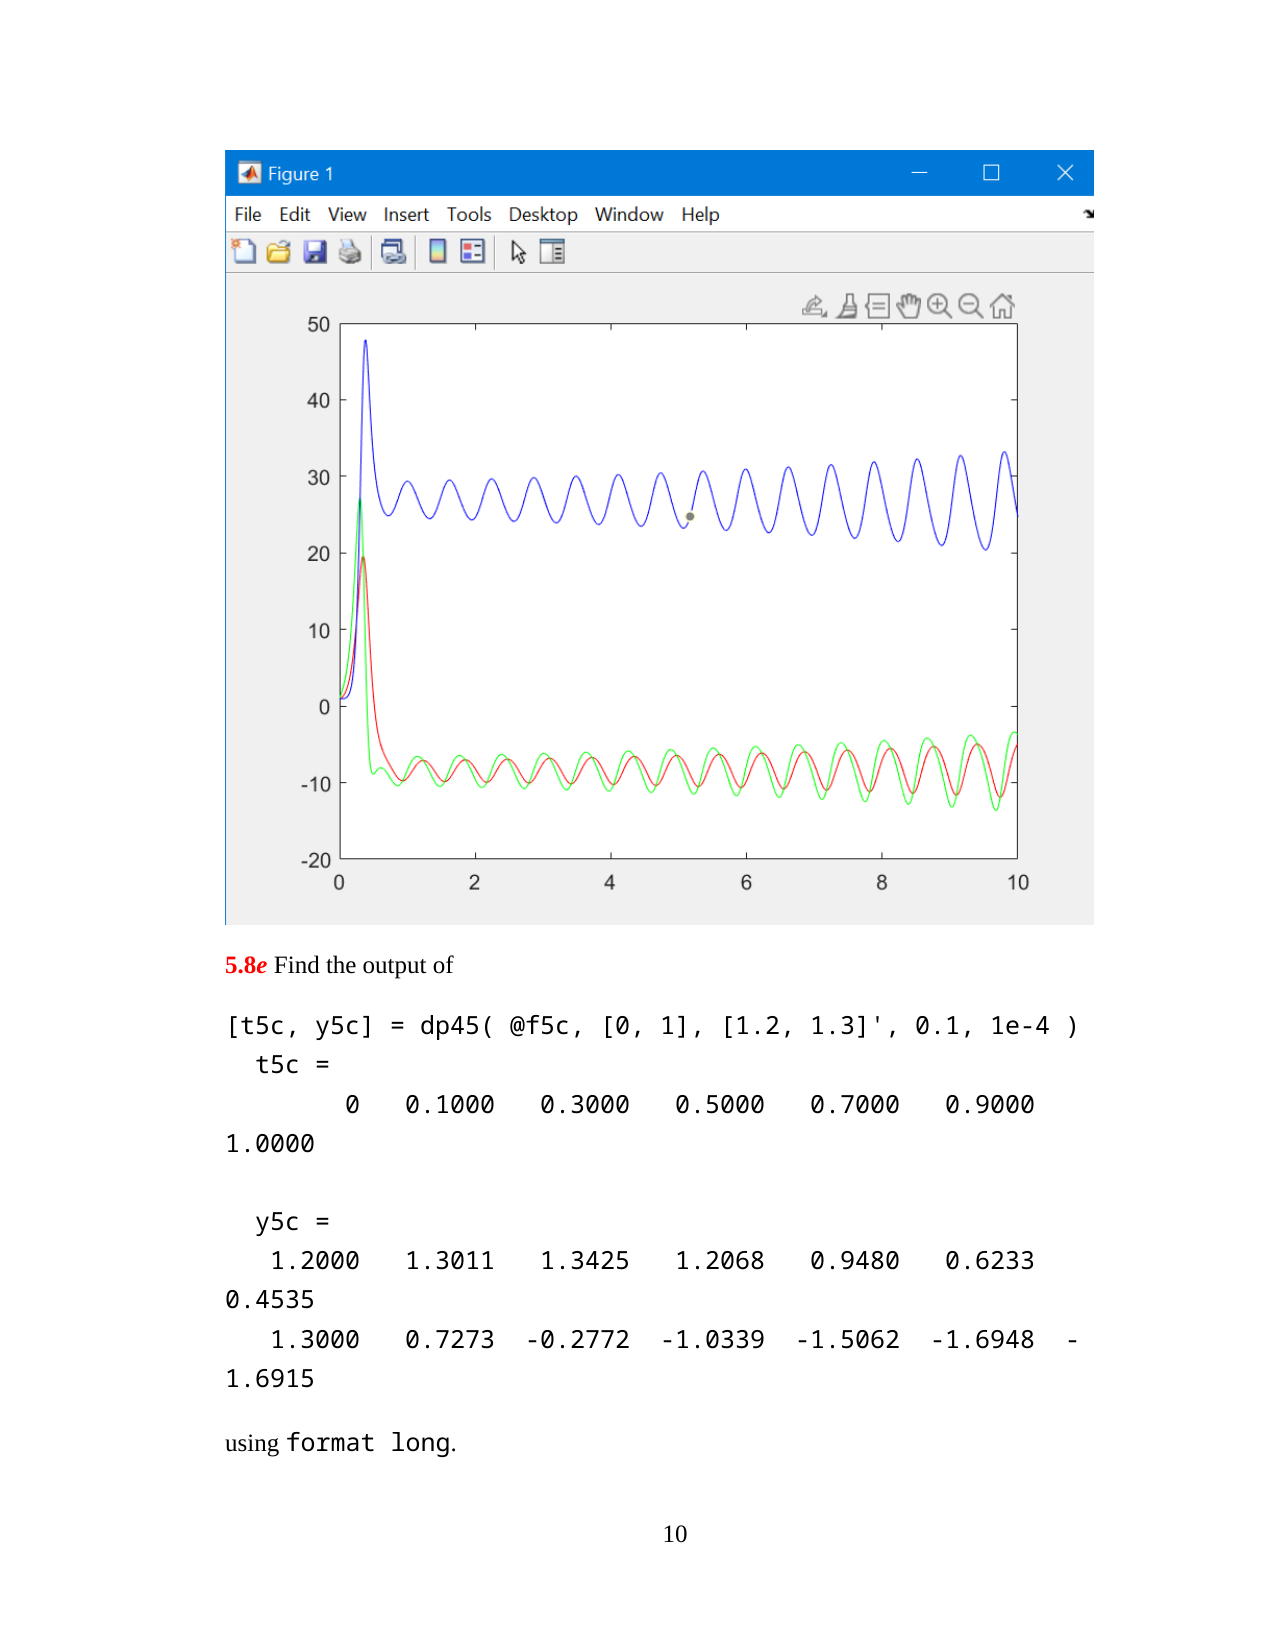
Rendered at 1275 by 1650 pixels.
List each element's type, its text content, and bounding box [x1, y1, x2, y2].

text y5c = [225, 1204, 1125, 1238]
text 1.3000 0.7273 -0.2772 -1.0339 -1.5062 -1.6948 -1.6915 [225, 1321, 1125, 1394]
text t5c = [225, 1047, 1125, 1081]
text 0 0.1000 0.3000 0.5000 0.7000 0.9000 1.0000 [225, 1086, 1125, 1159]
text [t5c, y5c] = dp45( @f5c, [0, 1], [1.2, 1.3]', 0.1, 1e-4 ) [225, 1008, 1125, 1042]
text using format long. [225, 1425, 1125, 1459]
text 1.2000 1.3011 1.3425 1.2068 0.9480 0.6233 0.4535 [225, 1243, 1125, 1316]
picture [225, 150, 1094, 925]
text 5.8e Find the output of [225, 950, 1125, 979]
